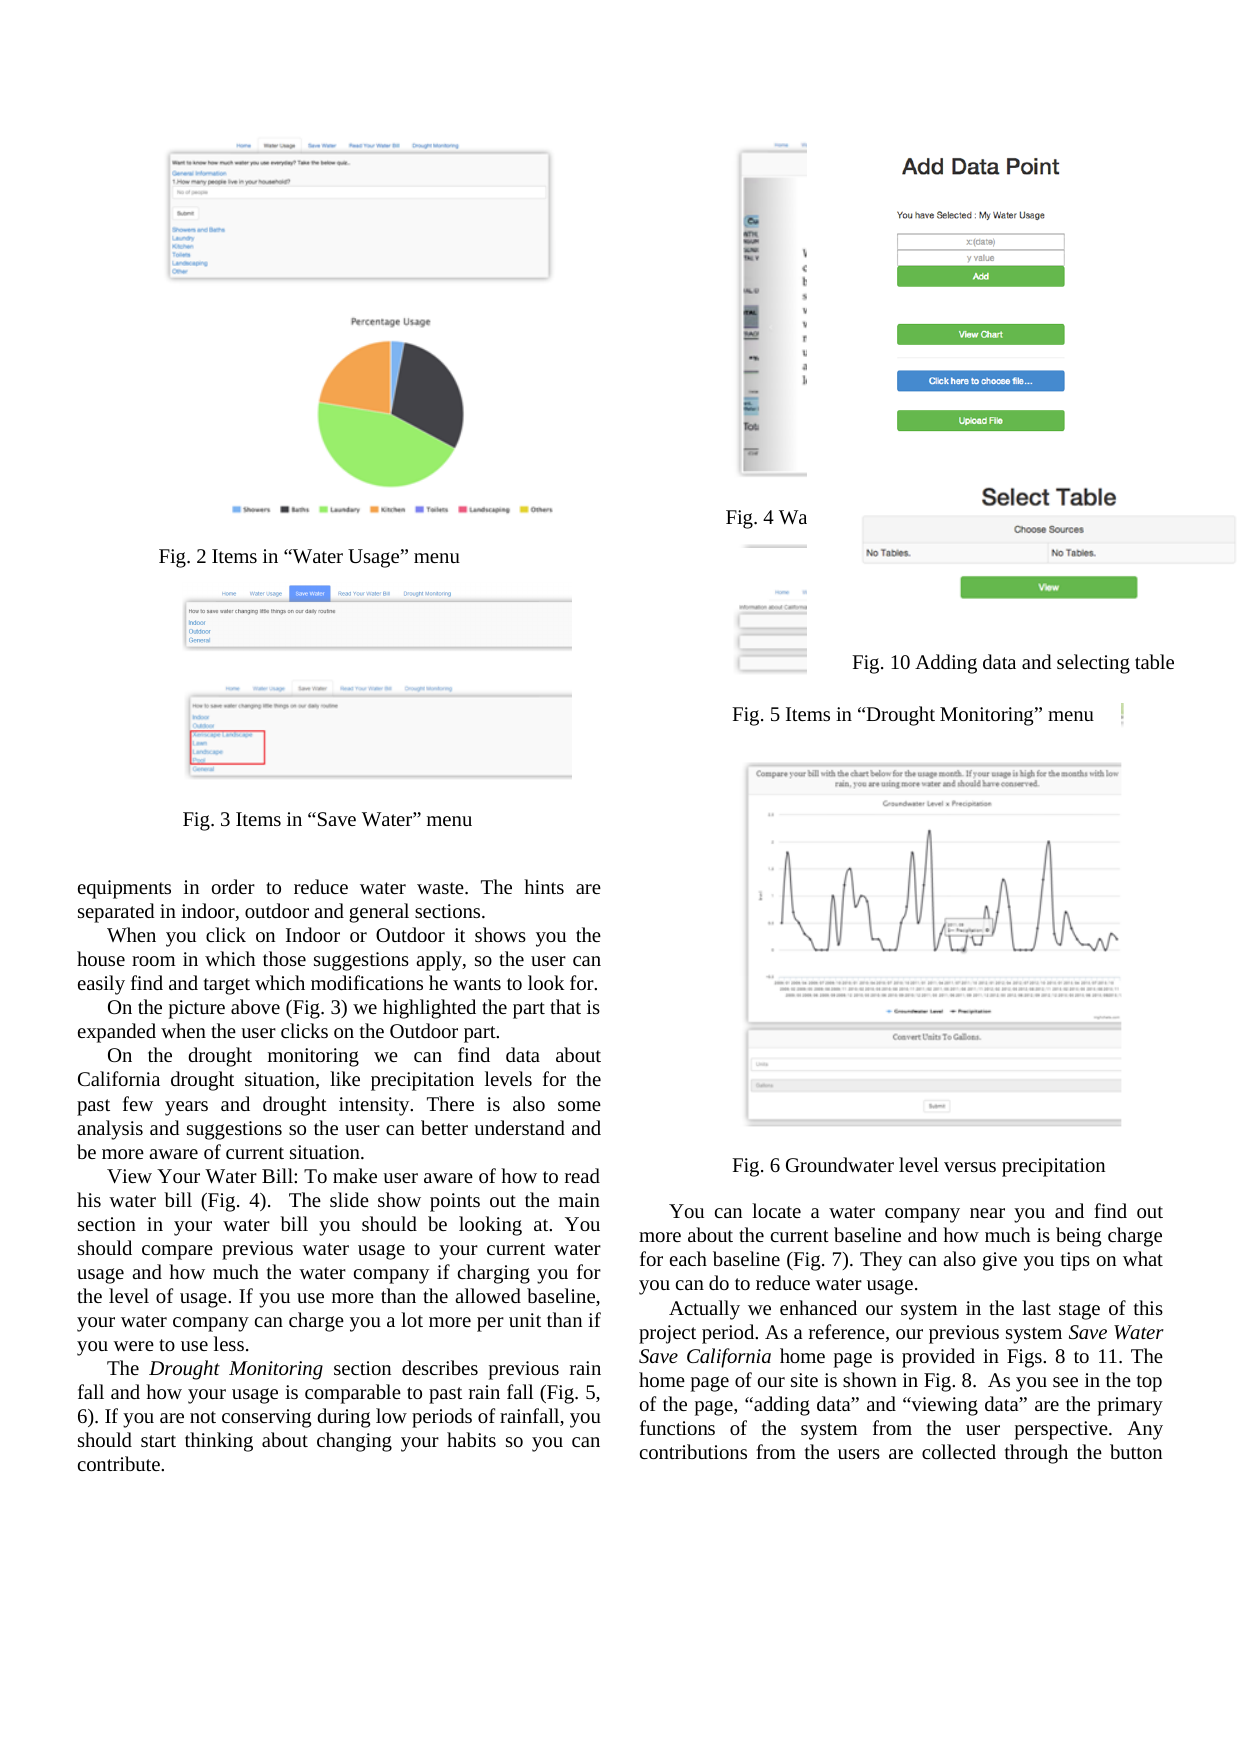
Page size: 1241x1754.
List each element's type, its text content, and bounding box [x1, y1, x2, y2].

picture [731, 760, 1122, 1129]
picture [182, 677, 572, 782]
picture [182, 582, 572, 652]
text View Your Water Bill: To make user aware of how to read his water bill (Fig. 4). The slide show points out the main section in your water bill you should be looking at. You should compare previous water usage to your current water usage and how much the water company if charging you for the level of usage. If you use more than the allowed baseline, your water company can charge you a lot more per unit than if you were to use less. [77, 1164, 601, 1356]
text The Drought Monitoring section describes previous rain fall and how your usage is comparable to past rain fall (Fig. 5, 6). If you are not conserving during low periods of rainfall, you should start thinking about changing your habits so you can contribute. [77, 1356, 601, 1476]
picture [158, 132, 565, 520]
picture [851, 142, 1118, 439]
picture [725, 132, 1115, 480]
text On the picture above (Fig. 3) we highlighted the part that is expanded when the user clicks on the Outdoor part. [77, 995, 601, 1043]
text When you click on Indoor or Outdoor it shows you the house room in which those suggestions apply, so the user can easily find and target which modifications he wants to look for. [77, 923, 601, 995]
text On the drought monitoring we can find data about California drought situation, like precipitation levels for the past few years and drought intensity. There is also some analysis and suggestions so the user can better understand and be more aware of current situation. [77, 1043, 601, 1164]
picture [851, 464, 1240, 625]
picture [733, 542, 807, 548]
picture [731, 580, 807, 677]
